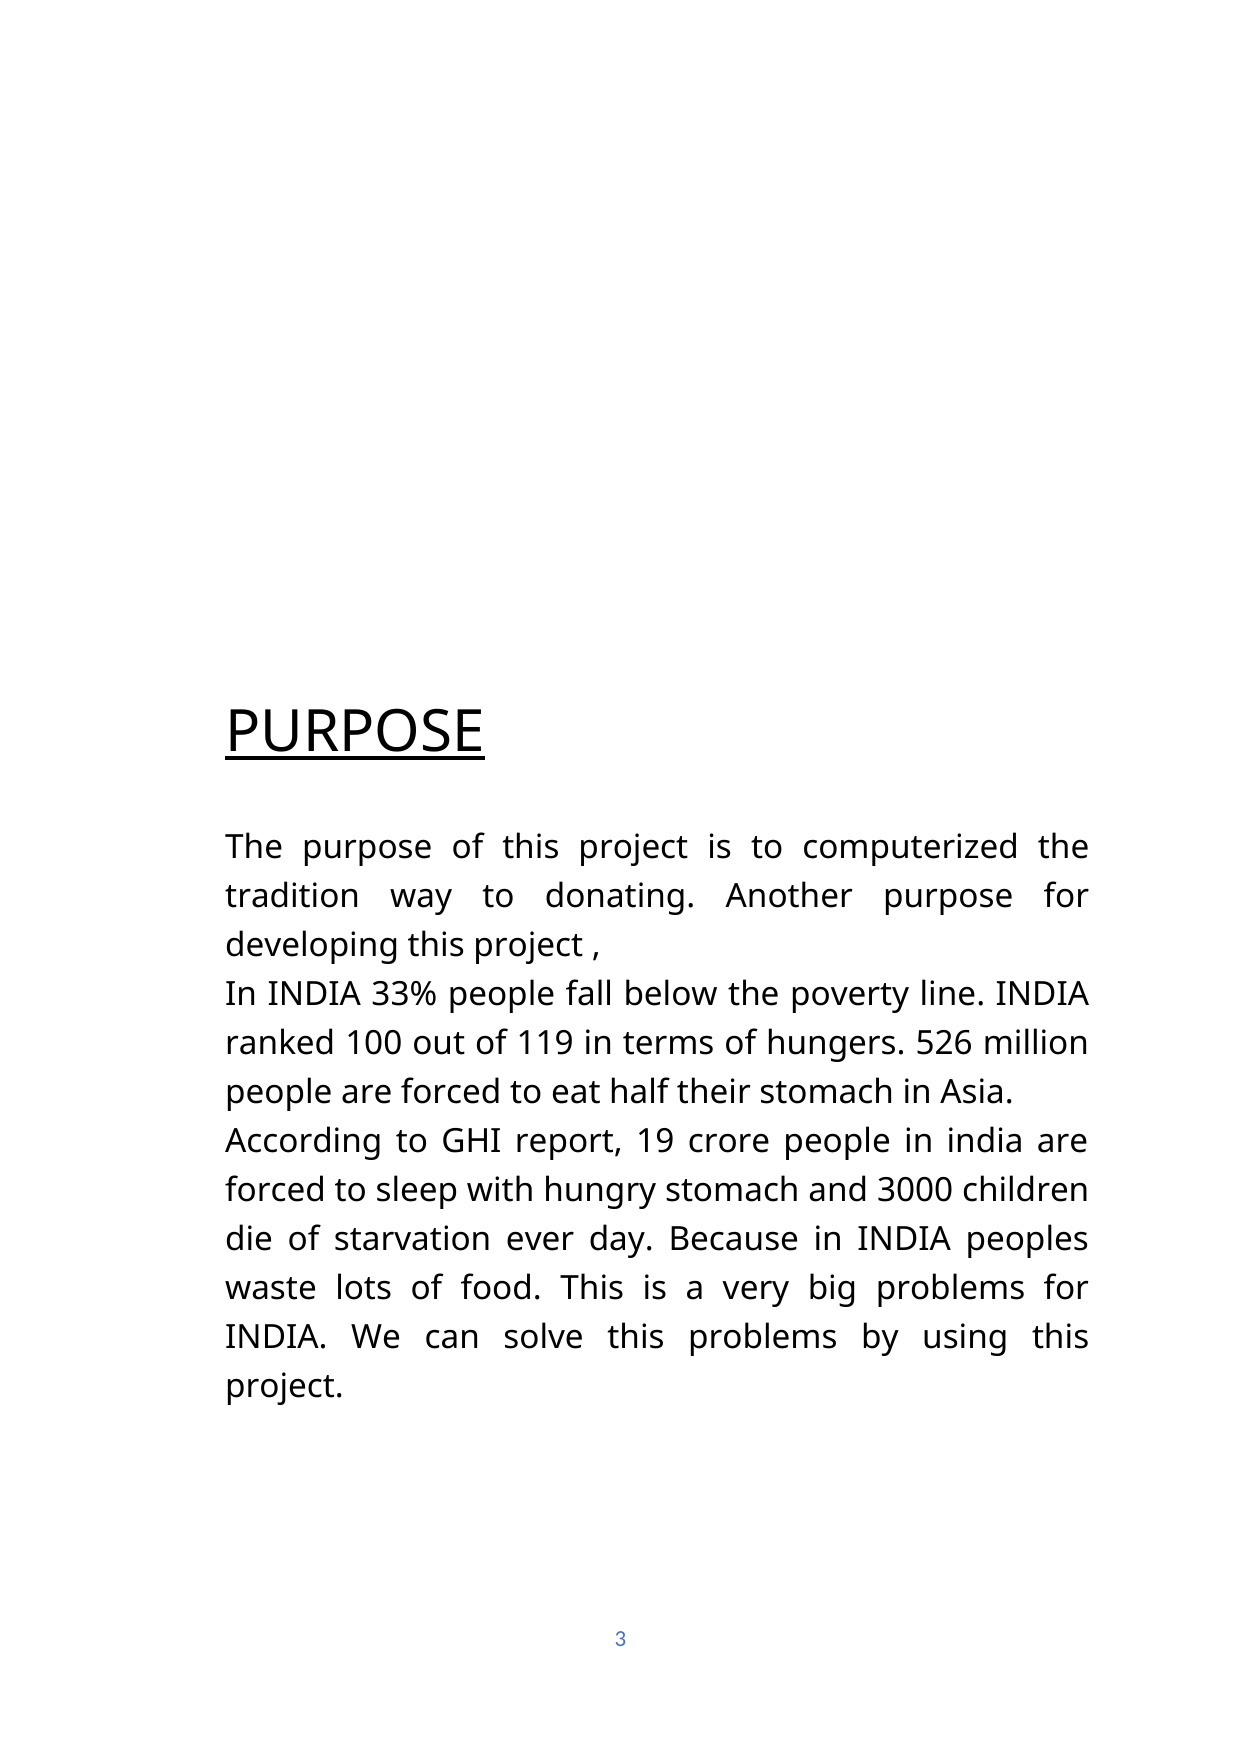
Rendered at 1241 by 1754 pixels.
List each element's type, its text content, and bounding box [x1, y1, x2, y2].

list The purpose of this project is to computerized the tradition way to donating. Another purpose for developing this project , [225, 823, 1090, 967]
list PURPOSE [225, 688, 1090, 768]
list According to GHI report, 19 crore people in india are forced to sleep with hungry stomach and 3000 children die of starvation ever day. Because in INDIA peoples waste lots of food. This is a very big problems for INDIA. We can solve this problems by using this project. [225, 1117, 1090, 1407]
list In INDIA 33% people fall below the poverty line. INDIA ranked 100 out of 119 in terms of hungers. 526 million people are forced to eat half their stomach in Asia. [225, 970, 1090, 1113]
